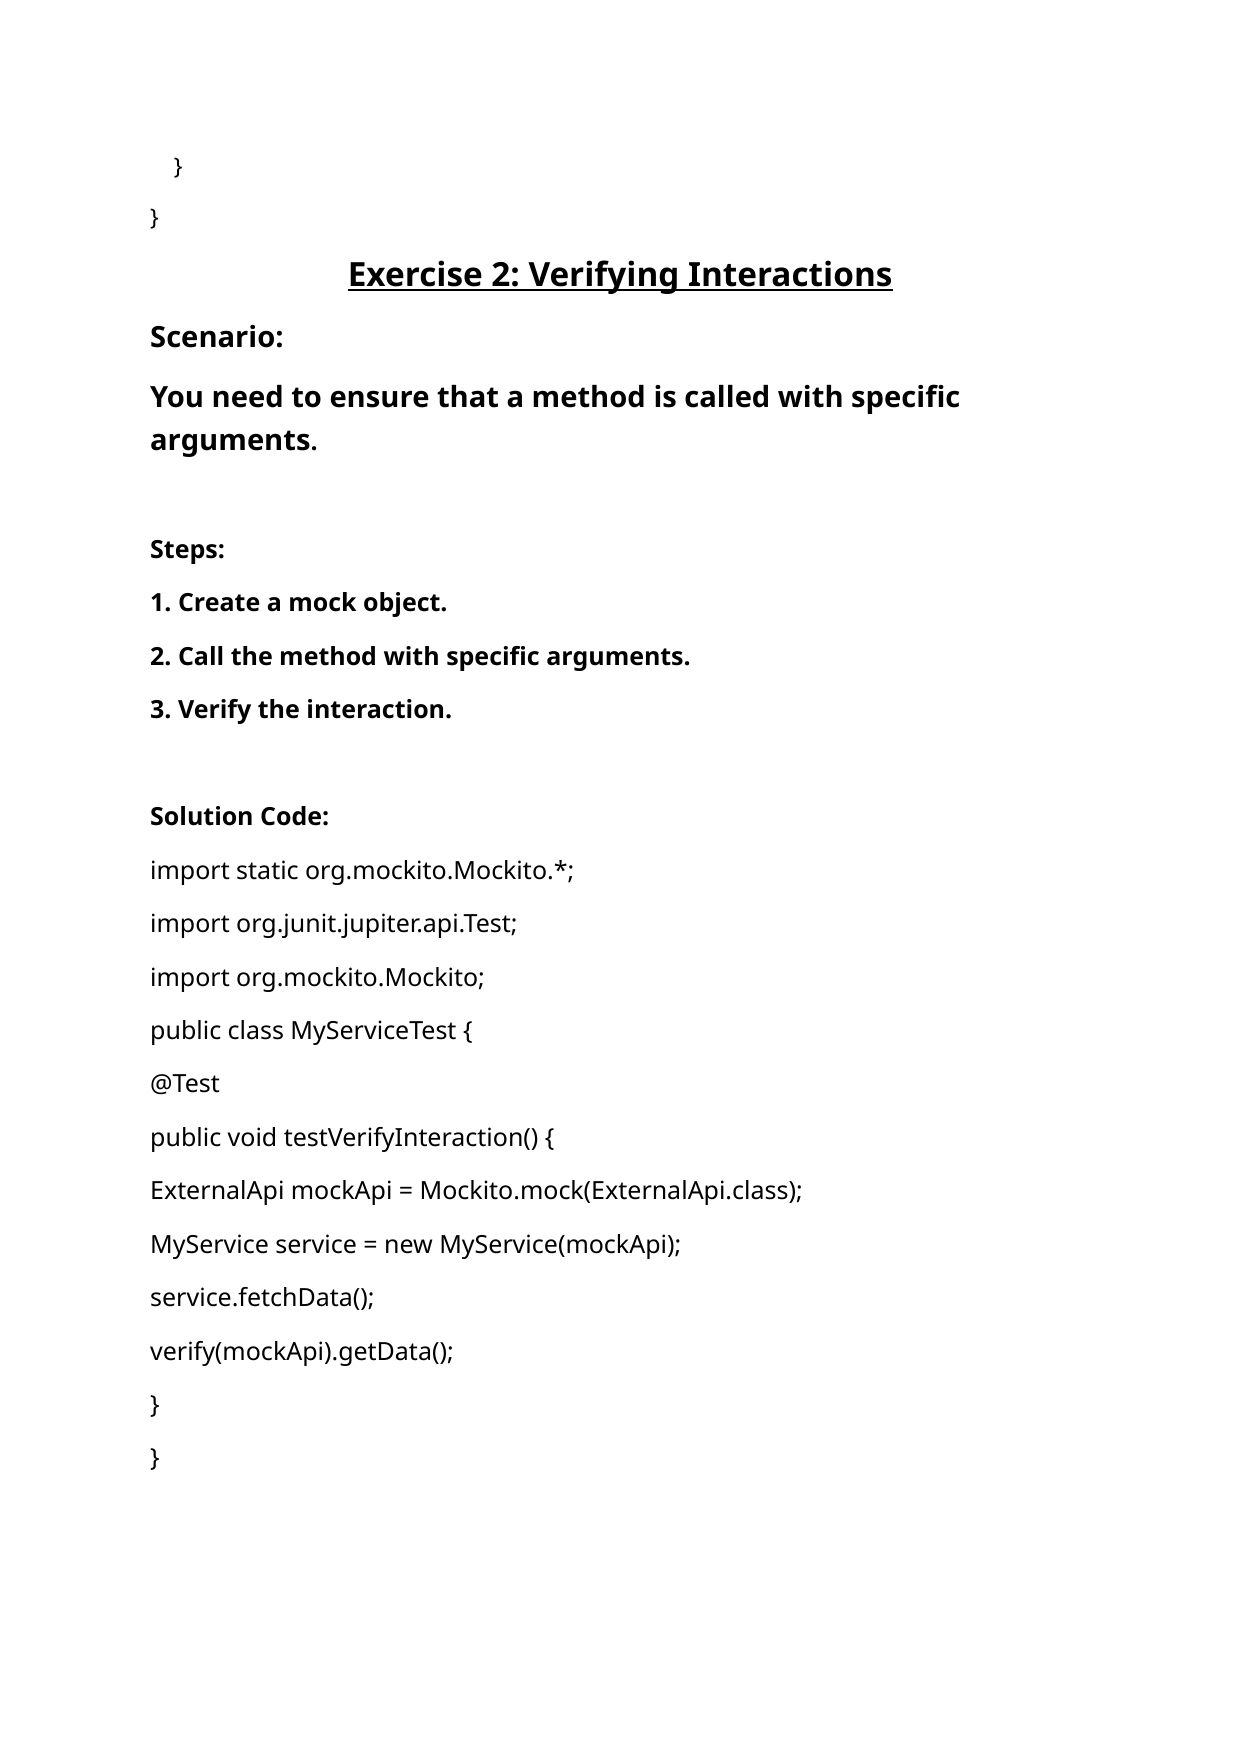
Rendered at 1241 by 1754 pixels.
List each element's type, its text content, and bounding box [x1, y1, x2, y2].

text @Test [150, 1066, 1090, 1100]
list Create a mock object. [150, 585, 1090, 619]
text import org.junit.jupiter.api.Test; [150, 906, 1090, 940]
text verify(mockApi).getData(); [150, 1333, 1090, 1367]
text Scenario: [150, 316, 1090, 356]
text Solution Code: [150, 799, 1090, 833]
list Call the method with specific arguments. [150, 638, 1090, 673]
text You need to ensure that a method is called with specific arguments. [150, 376, 1090, 458]
text import static org.mockito.Mockito.*; [150, 852, 1090, 886]
text ExternalApi mockApi = Mockito.mock(ExternalApi.class); [150, 1173, 1090, 1207]
text } [150, 1387, 1090, 1421]
text } [150, 150, 1090, 181]
text Steps: [150, 532, 1090, 566]
list Verify the interaction. [150, 692, 1090, 726]
text MyService service = new MyService(mockApi); [150, 1226, 1090, 1260]
text } [150, 200, 1090, 232]
text } [150, 1440, 1090, 1474]
text Exercise 2: Verifying Interactions [150, 251, 1090, 296]
text public void testVerifyInteraction() { [150, 1119, 1090, 1153]
text import org.mockito.Mockito; [150, 959, 1090, 993]
text service.fetchData(); [150, 1280, 1090, 1314]
text public class MyServiceTest { [150, 1013, 1090, 1047]
